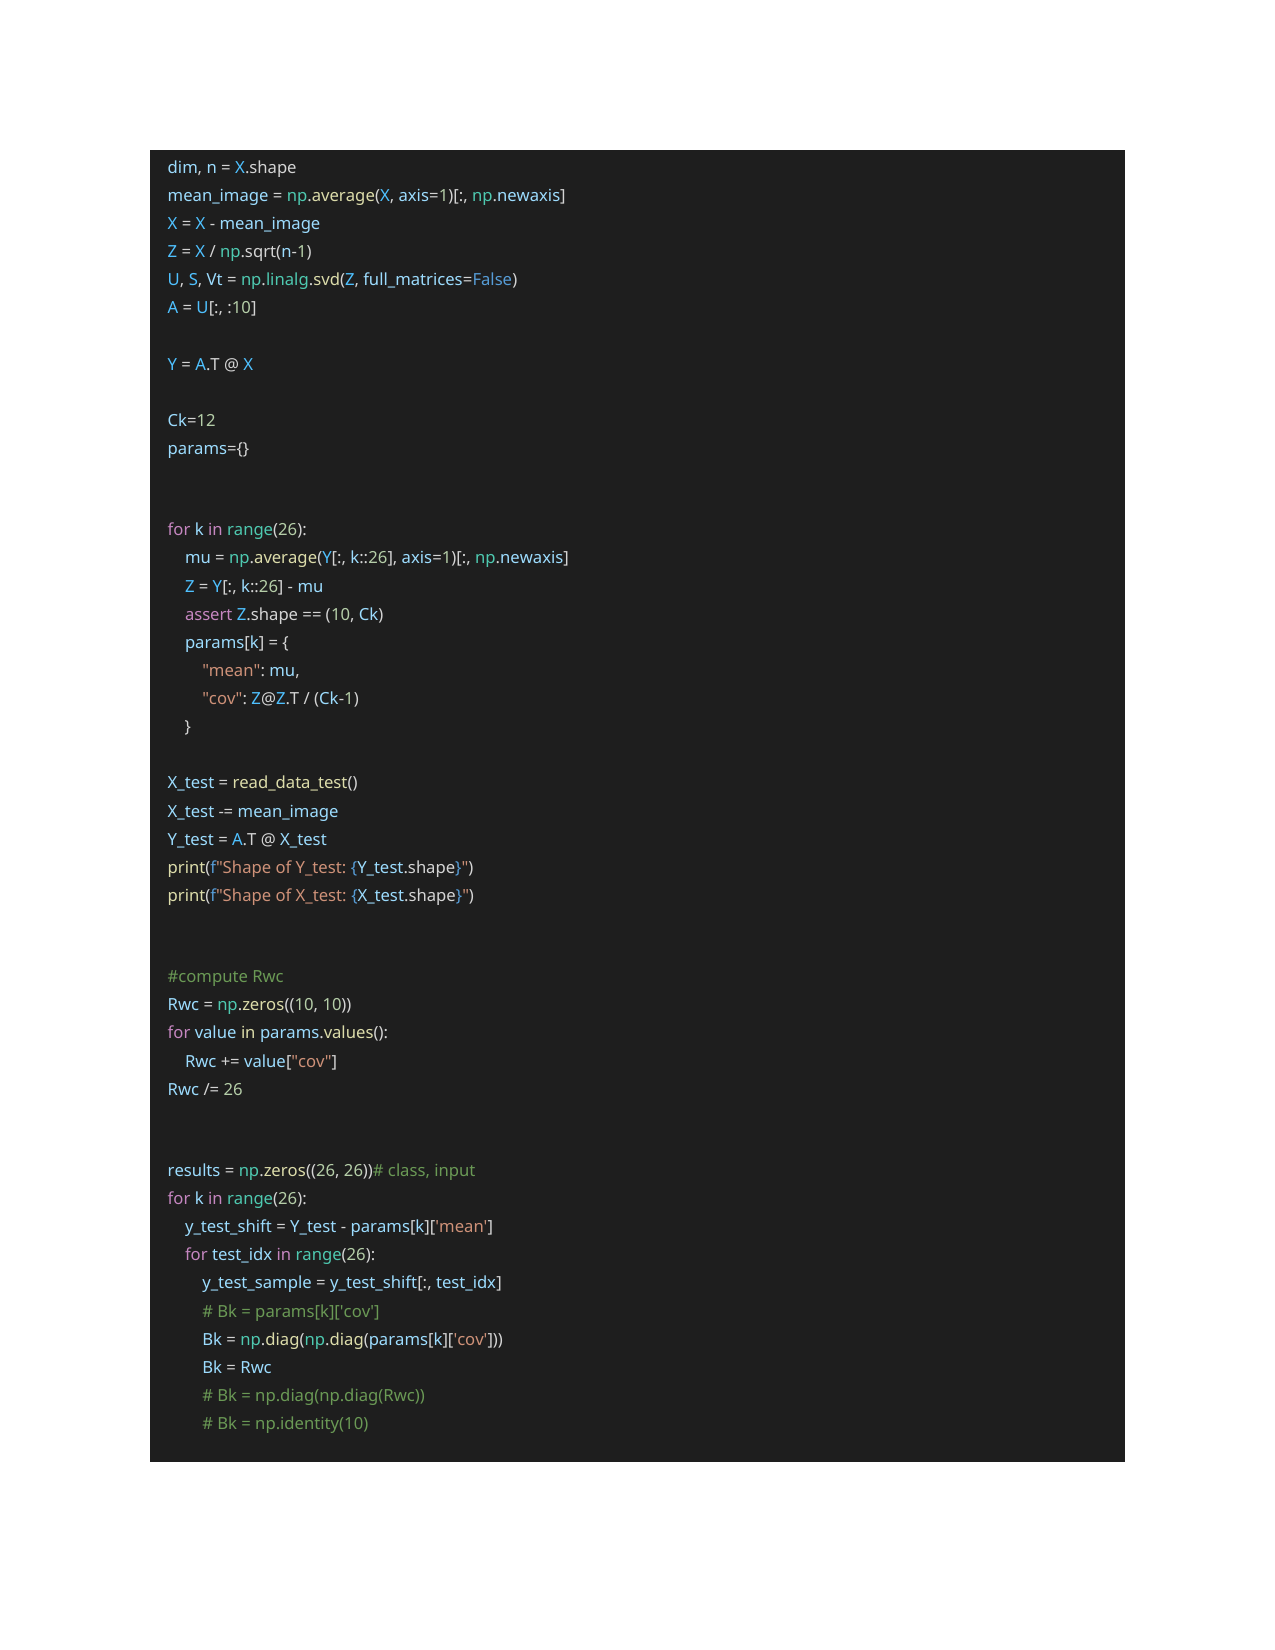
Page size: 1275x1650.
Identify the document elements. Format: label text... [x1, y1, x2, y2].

text X_test -= mean_image [150, 794, 1125, 822]
text "mean": mu, [150, 653, 1125, 681]
text mean_image = np.average(X, axis=1)[:, np.newaxis] [150, 178, 1125, 206]
text Bk = np.diag(np.diag(params[k]['cov'])) [150, 1322, 1125, 1350]
text for k in range(26): [150, 512, 1125, 541]
text print(f"Shape of X_test: {X_test.shape}") [150, 878, 1125, 906]
text params[k] = { [150, 625, 1125, 653]
text A = U[:, :10] [150, 291, 1125, 319]
text # Bk = np.diag(np.diag(Rwc)) [150, 1378, 1125, 1406]
text dim, n = X.shape [150, 150, 1125, 178]
text } [150, 709, 1125, 737]
text Rwc += value["cov"] [150, 1044, 1125, 1072]
text y_test_sample = y_test_shift[:, test_idx] [150, 1266, 1125, 1294]
text U, S, Vt = np.linalg.svd(Z, full_matrices=False) [150, 262, 1125, 291]
text params={} [150, 431, 1125, 459]
text #compute Rwc [150, 959, 1125, 987]
text for value in params.values(): [150, 1016, 1125, 1044]
text print(f"Shape of Y_test: {Y_test.shape}") [150, 850, 1125, 878]
text # Bk = np.identity(10) [150, 1406, 1125, 1434]
text "cov": Z@Z.T / (Ck-1) [150, 681, 1125, 709]
text Z = Y[:, k::26] - mu [150, 569, 1125, 597]
text Bk = Rwc [150, 1350, 1125, 1378]
text X = X - mean_image [150, 206, 1125, 234]
text Rwc = np.zeros((10, 10)) [150, 987, 1125, 1016]
text X_test = read_data_test() [150, 766, 1125, 794]
text y_test_shift = Y_test - params[k]['mean'] [150, 1209, 1125, 1237]
text Z = X / np.sqrt(n-1) [150, 234, 1125, 262]
text Rwc /= 26 [150, 1072, 1125, 1100]
text for k in range(26): [150, 1181, 1125, 1209]
text Y = A.T @ X [150, 347, 1125, 375]
text Y_test = A.T @ X_test [150, 822, 1125, 850]
text for test_idx in range(26): [150, 1237, 1125, 1266]
text assert Z.shape == (10, Ck) [150, 597, 1125, 625]
text # Bk = params[k]['cov'] [150, 1294, 1125, 1322]
text results = np.zeros((26, 26))# class, input [150, 1153, 1125, 1181]
text mu = np.average(Y[:, k::26], axis=1)[:, np.newaxis] [150, 541, 1125, 569]
text Ck=12 [150, 403, 1125, 431]
